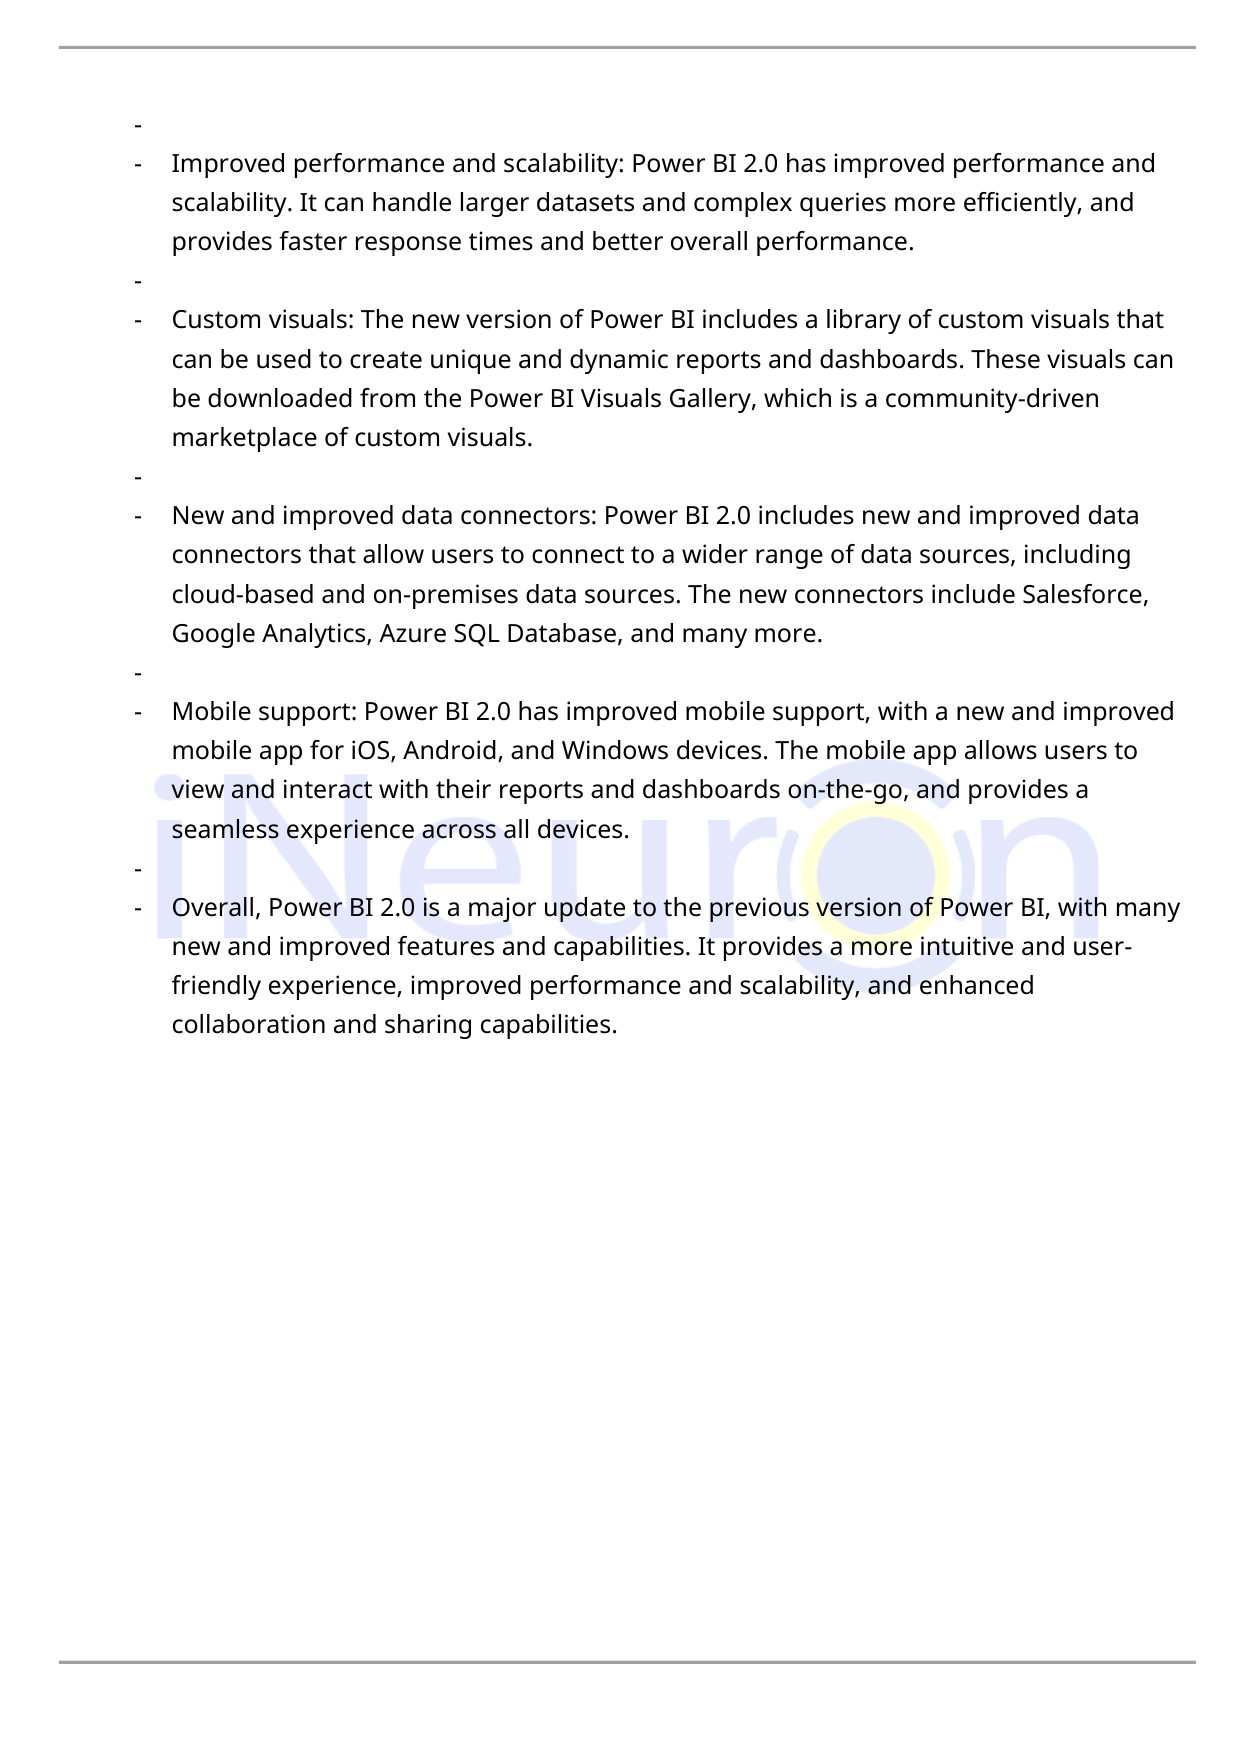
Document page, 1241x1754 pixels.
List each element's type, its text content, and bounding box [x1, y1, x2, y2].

list Mobile support: Power BI 2.0 has improved mobile support, with a new and improved mobile app for iOS, Android, and Windows devices. The mobile app allows users to view and interact with their reports and dashboards on-the-go, and provides a seamless experience across all devices. [134, 694, 1196, 845]
list Custom visuals: The new version of Power BI includes a library of custom visuals that can be used to create unique and dynamic reports and dashboards. These visuals can be downloaded from the Power BI Visuals Gallery, which is a community-driven marketplace of custom visuals. [134, 302, 1196, 454]
list Improved performance and scalability: Power BI 2.0 has improved performance and scalability. It can handle larger datasets and complex queries more efficiently, and provides faster response times and better overall performance. [134, 145, 1196, 258]
list New and improved data connectors: Power BI 2.0 includes new and improved data connectors that allow users to connect to a wider range of data sources, including cloud-based and on-premises data sources. The new connectors include Salesforce, Google Analytics, Azure SQL Database, and many more. [134, 498, 1196, 649]
list Overall, Power BI 2.0 is a major update to the previous version of Power BI, with many new and improved features and capabilities. It provides a more intuitive and user-friendly experience, improved performance and scalability, and enhanced collaboration and sharing capabilities. [134, 889, 1196, 1041]
